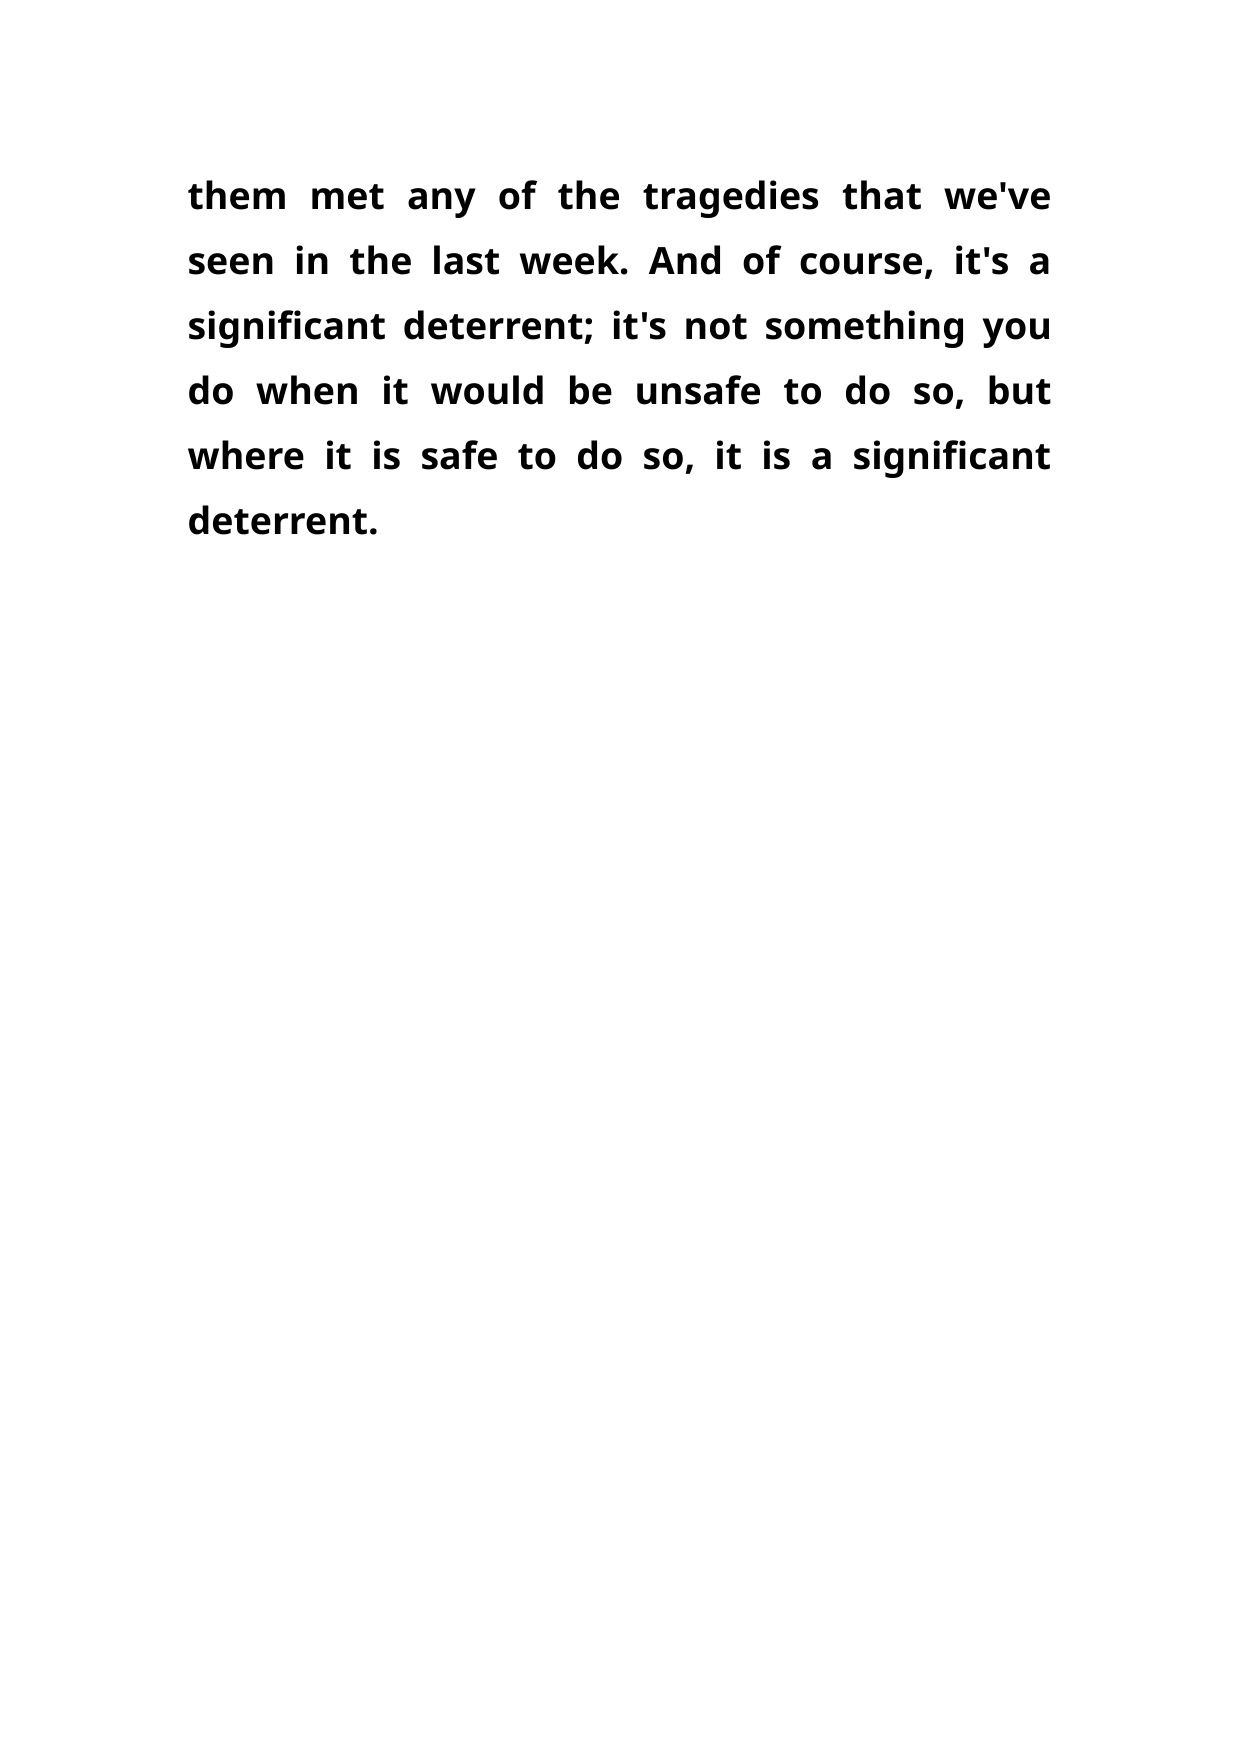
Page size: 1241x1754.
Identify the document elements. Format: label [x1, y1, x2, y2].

text [187, 162, 1053, 552]
